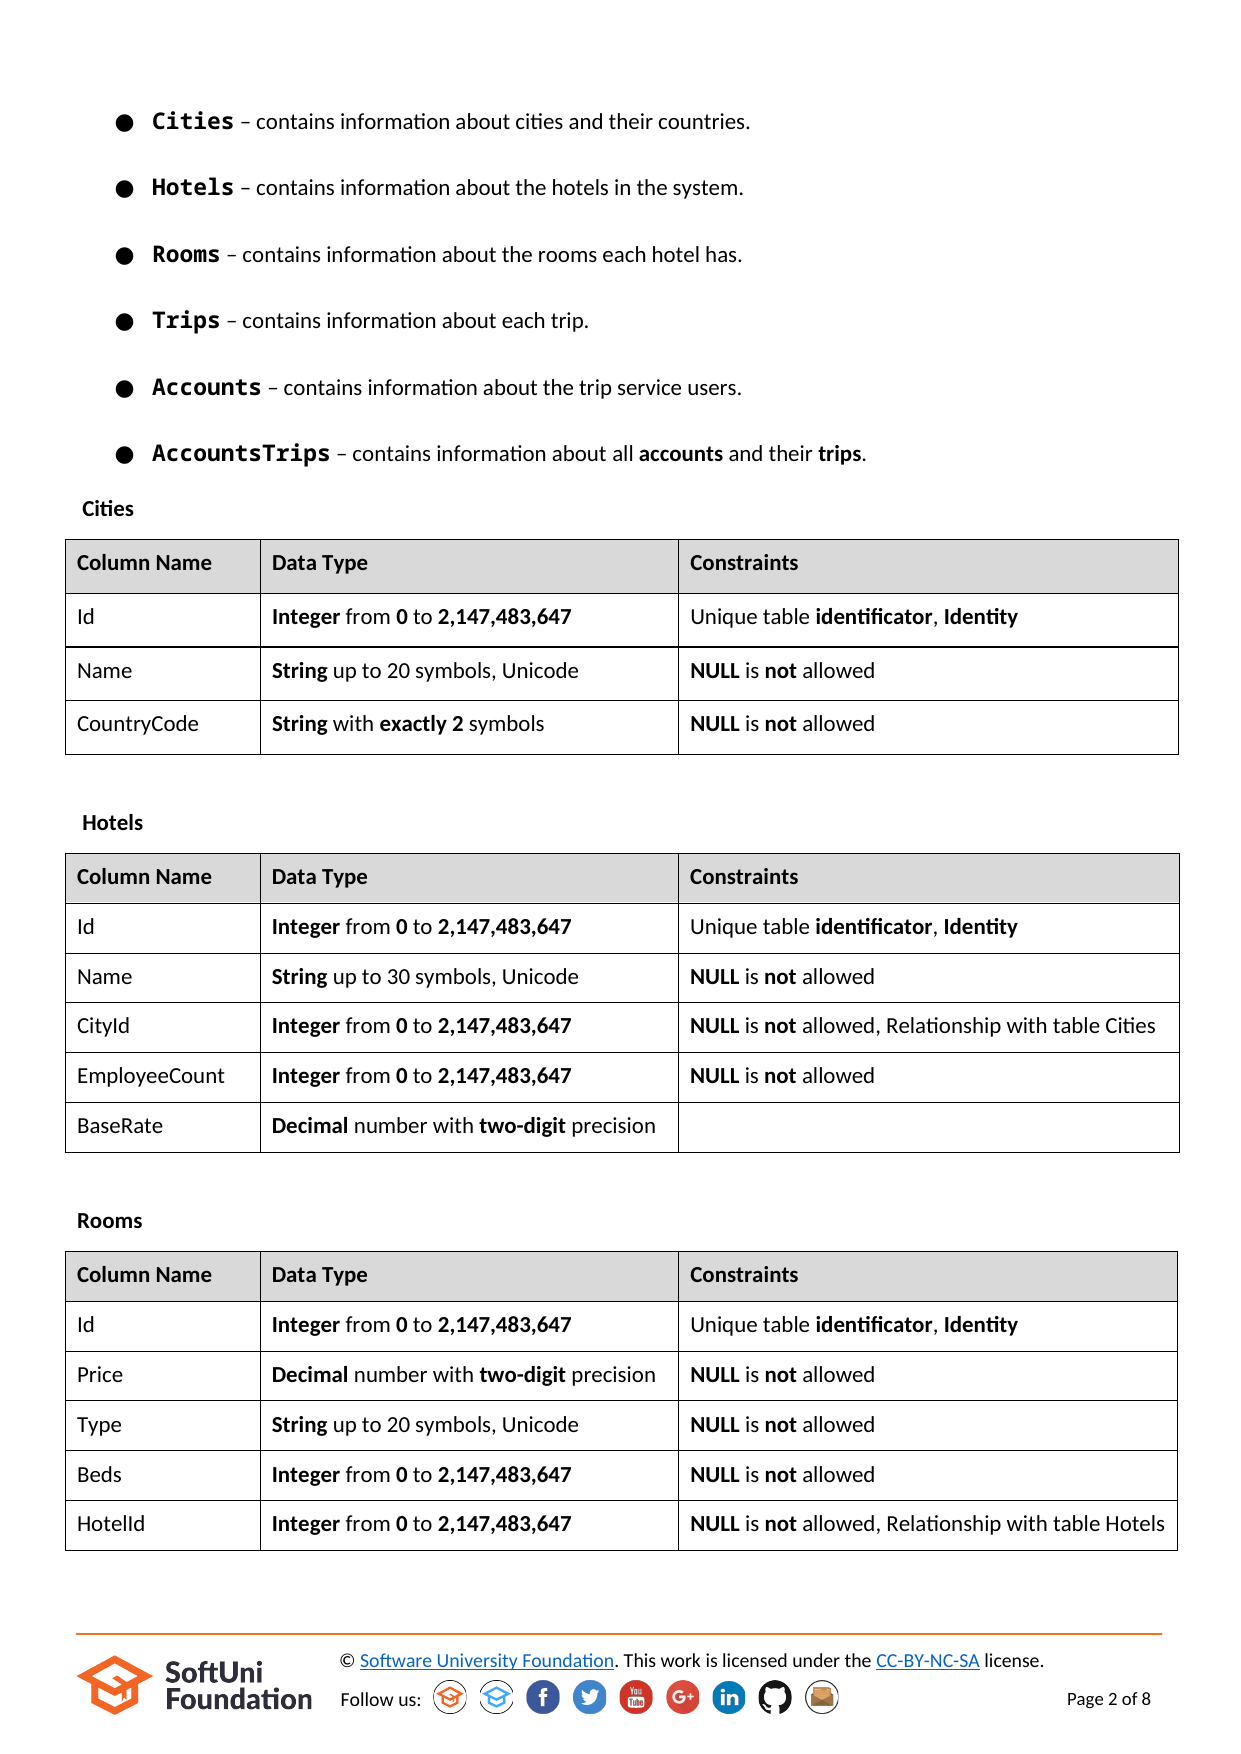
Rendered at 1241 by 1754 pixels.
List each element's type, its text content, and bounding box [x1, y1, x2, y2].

picture [526, 1680, 560, 1714]
list Hotels – contains information about the hotels in the system. [114, 162, 1163, 209]
picture [736, 1681, 746, 1691]
table_cell NULL is not allowed [679, 1451, 1177, 1500]
list Accounts – contains information about the trip service users. [114, 361, 1163, 408]
table_cell Beds [66, 1451, 260, 1500]
table_cell CountryCode [66, 701, 260, 754]
table_header Data Type [261, 854, 678, 902]
table_cell Integer from 0 to 2,147,483,647 [261, 1302, 678, 1351]
list AccountsTrips – contains information about all accounts and their trips. [114, 428, 1163, 475]
table_header Constraints [679, 540, 1178, 593]
picture [619, 1680, 653, 1714]
list Trips – contains information about each trip. [114, 295, 1163, 342]
table_cell String up to 20 symbols, Unicode [261, 1401, 678, 1450]
picture [712, 1704, 722, 1714]
picture [727, 1695, 738, 1705]
table_cell Name [66, 648, 260, 700]
table_cell NULL is not allowed [679, 1352, 1177, 1400]
table_cell BaseRate [66, 1103, 260, 1152]
table_cell String up to 20 symbols, Unicode [261, 648, 678, 700]
picture [666, 1680, 700, 1714]
table_header Column Name [66, 1252, 260, 1301]
table_cell Integer from 0 to 2,147,483,647 [261, 594, 678, 646]
table_cell Decimal number with two-digit precision [261, 1103, 678, 1152]
table_cell CityId [66, 1003, 260, 1052]
table_cell NULL is not allowed [679, 648, 1178, 700]
text Rooms [77, 1206, 1163, 1234]
picture [480, 1680, 513, 1714]
table_cell Name [66, 954, 260, 1002]
table_cell Unique table identificator, Identity [679, 594, 1178, 646]
table_cell Id [66, 1302, 260, 1351]
table_cell Decimal number with two-digit precision [261, 1352, 678, 1400]
table_header Constraints [679, 1252, 1177, 1301]
table_cell HotelId [66, 1501, 260, 1550]
table_cell Type [66, 1401, 260, 1450]
table_cell String up to 30 symbols, Unicode [261, 954, 678, 1002]
table_cell NULL is not allowed, Relationship with table Hotels [679, 1501, 1177, 1550]
table_header Column Name [66, 540, 260, 593]
table_cell Integer from 0 to 2,147,483,647 [261, 1501, 678, 1550]
table_cell Integer from 0 to 2,147,483,647 [261, 904, 678, 952]
picture [76, 1655, 312, 1715]
table_cell NULL is not allowed [679, 954, 1179, 1002]
table_cell NULL is not allowed [679, 1401, 1177, 1450]
picture [736, 1704, 746, 1714]
table_header Column Name [66, 854, 260, 902]
table_cell Id [66, 904, 260, 952]
table_header Data Type [261, 540, 678, 593]
table_cell Unique table identificator, Identity [679, 904, 1179, 952]
text Hotels [77, 808, 1163, 836]
list Cities – contains information about cities and their countries. [114, 95, 1163, 142]
table_cell NULL is not allowed [679, 1053, 1179, 1102]
list Rooms – contains information about the rooms each hotel has. [114, 228, 1163, 275]
text Cities [77, 494, 1163, 522]
table_cell Integer from 0 to 2,147,483,647 [261, 1451, 678, 1500]
table_header Data Type [261, 1252, 678, 1301]
table_cell [679, 1103, 1179, 1152]
picture [712, 1681, 722, 1691]
table_cell String with exactly 2 symbols [261, 701, 678, 754]
table_cell Integer from 0 to 2,147,483,647 [261, 1053, 678, 1102]
table_cell NULL is not allowed [679, 701, 1178, 754]
table_cell Integer from 0 to 2,147,483,647 [261, 1003, 678, 1052]
picture [433, 1680, 467, 1714]
picture [805, 1680, 839, 1714]
picture [573, 1680, 607, 1714]
table_cell Id [66, 594, 260, 646]
table_cell NULL is not allowed, Relationship with table Cities [679, 1003, 1179, 1052]
table_cell Price [66, 1352, 260, 1400]
table_header Constraints [679, 854, 1179, 902]
table_cell EmployeeCount [66, 1053, 260, 1102]
picture [758, 1680, 792, 1714]
table_cell Unique table identificator, Identity [679, 1302, 1177, 1351]
